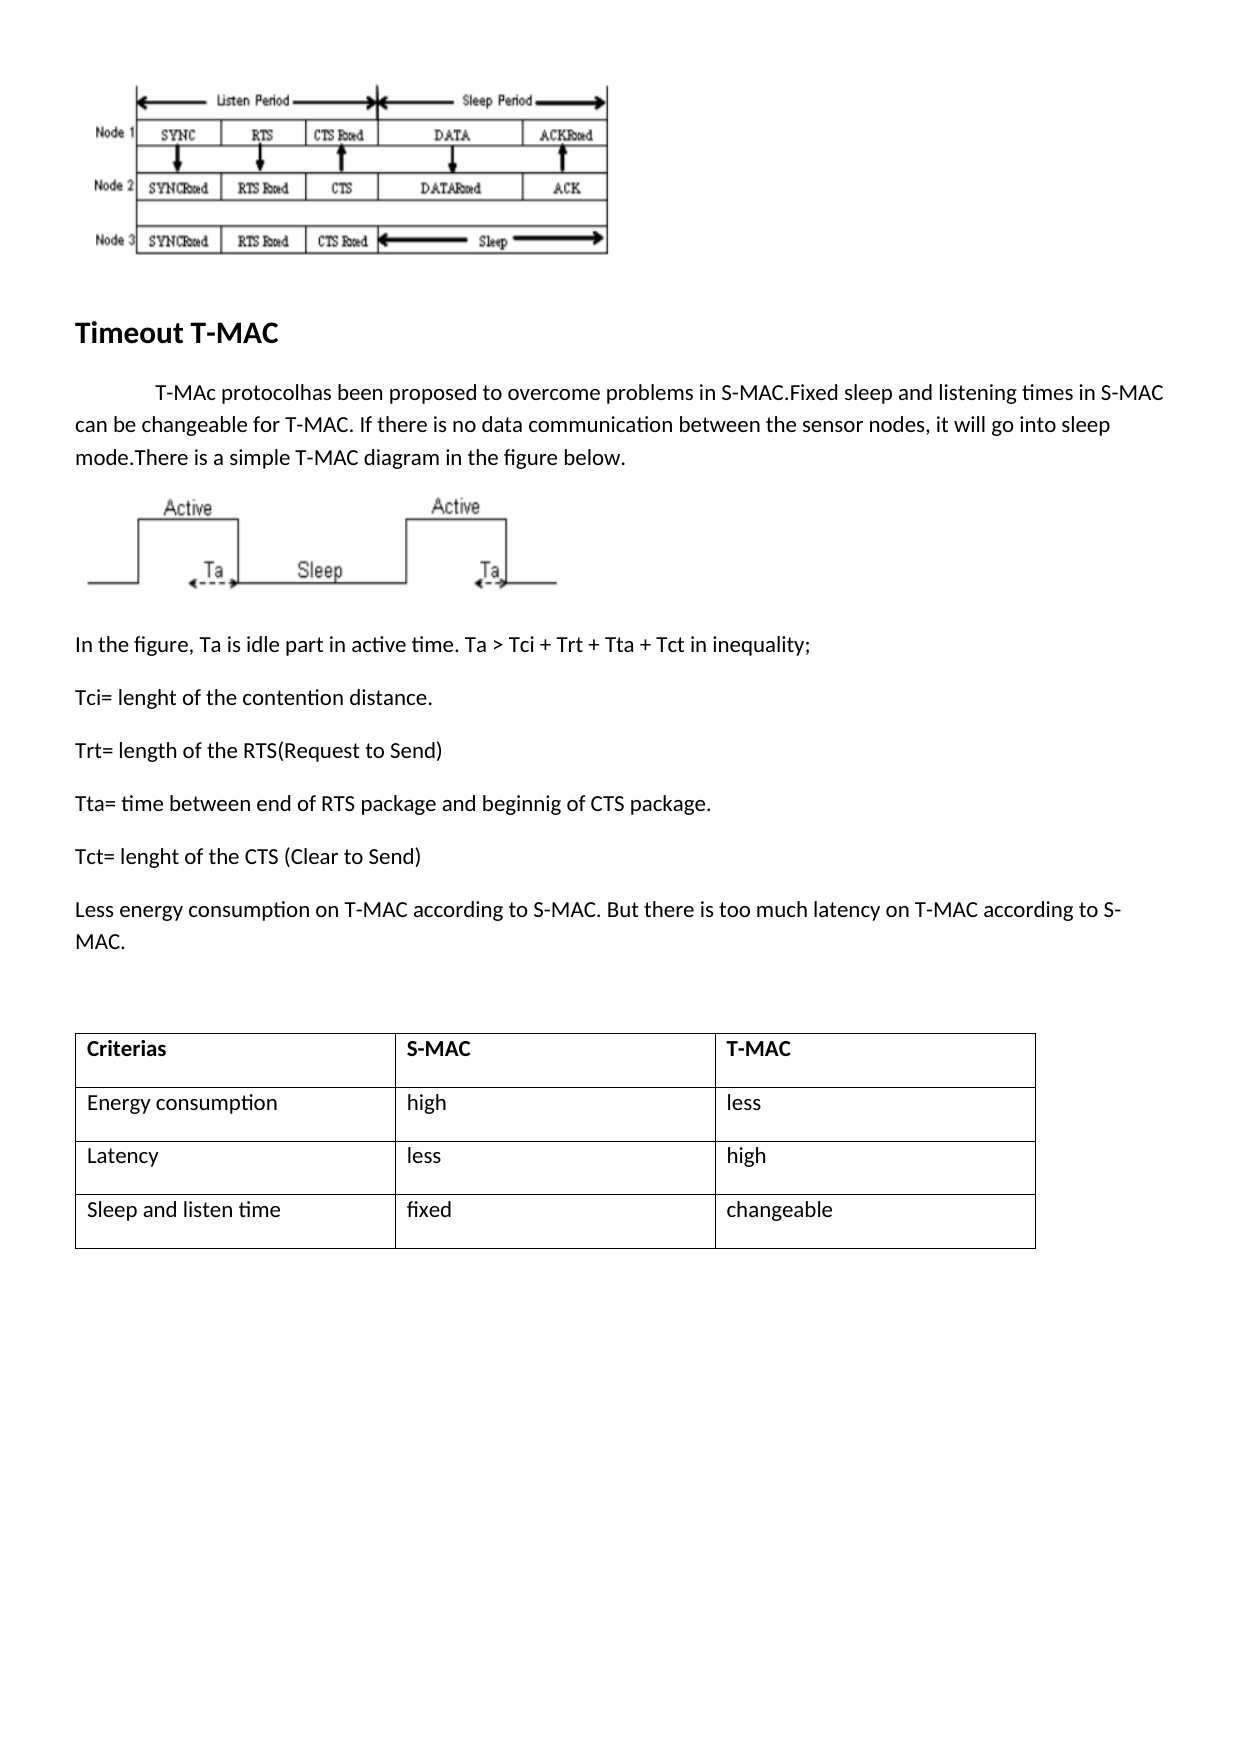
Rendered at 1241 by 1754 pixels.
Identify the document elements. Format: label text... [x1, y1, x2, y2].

table_cell Energy consumption [76, 1088, 395, 1141]
picture [75, 75, 618, 289]
picture [80, 495, 578, 605]
table_cell less [396, 1142, 715, 1194]
table_header T-MAC [716, 1034, 1035, 1087]
table_header S-MAC [396, 1034, 715, 1087]
text Tct= lenght of the CTS (Clear to Send) [75, 842, 1165, 870]
text Timeout T-MAC [75, 314, 1165, 352]
table_cell less [716, 1088, 1035, 1141]
table_cell Sleep and listen time [76, 1195, 395, 1248]
table_cell changeable [716, 1195, 1035, 1248]
text Less energy consumption on T-MAC according to S-MAC. But there is too much latency on T-MAC according to S-MAC. [75, 895, 1165, 955]
text Tci= lenght of the contention distance. [75, 683, 1165, 711]
text T-MAc protocolhas been proposed to overcome problems in S-MAC.Fixed sleep and listening times in S-MAC can be changeable for T-MAC. If there is no data communication between the sensor nodes, it will go into sleep mode.There is a simple T-MAC diagram in the figure below. [75, 378, 1165, 471]
text Tta= time between end of RTS package and beginnig of CTS package. [75, 789, 1165, 817]
table_cell high [396, 1088, 715, 1141]
table_cell high [716, 1142, 1035, 1194]
table_cell fixed [396, 1195, 715, 1248]
text In the figure, Ta is idle part in active time. Ta > Tci + Trt + Tta + Tct in inequality; [75, 630, 1165, 658]
table_header Criterias [76, 1034, 395, 1087]
text Trt= length of the RTS(Request to Send) [75, 736, 1165, 764]
table_cell Latency [76, 1142, 395, 1194]
